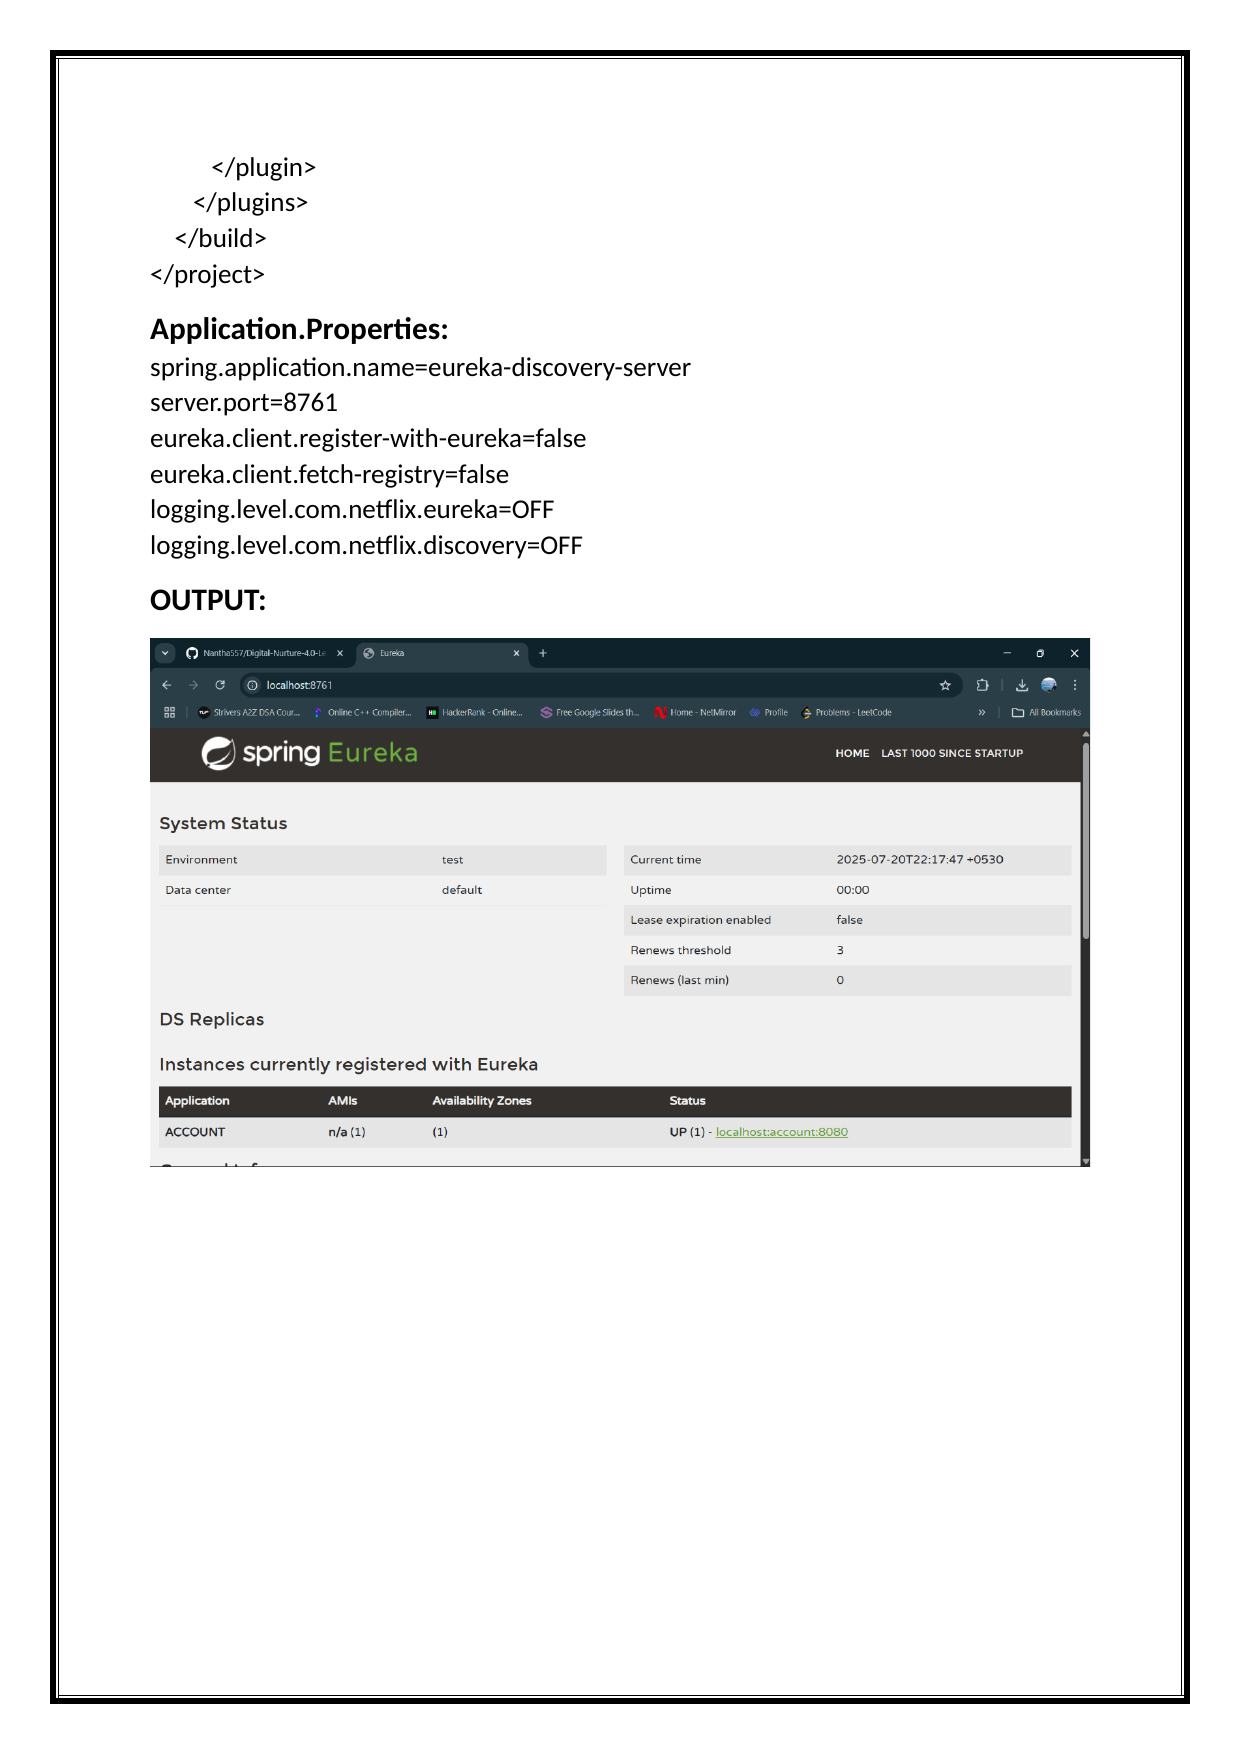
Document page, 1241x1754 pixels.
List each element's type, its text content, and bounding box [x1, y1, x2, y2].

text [150, 150, 1090, 290]
picture [150, 638, 1091, 1167]
text OUTPUT: [150, 580, 1090, 618]
text Application.Properties: spring.application.name=eureka-discovery-server server.port=8761 eureka.client.register-with-eureka=false eureka.client.fetch-registry=false logging.level.com.netflix.eureka=OFF logging.level.com.netflix.discovery=OFF [150, 309, 1090, 561]
